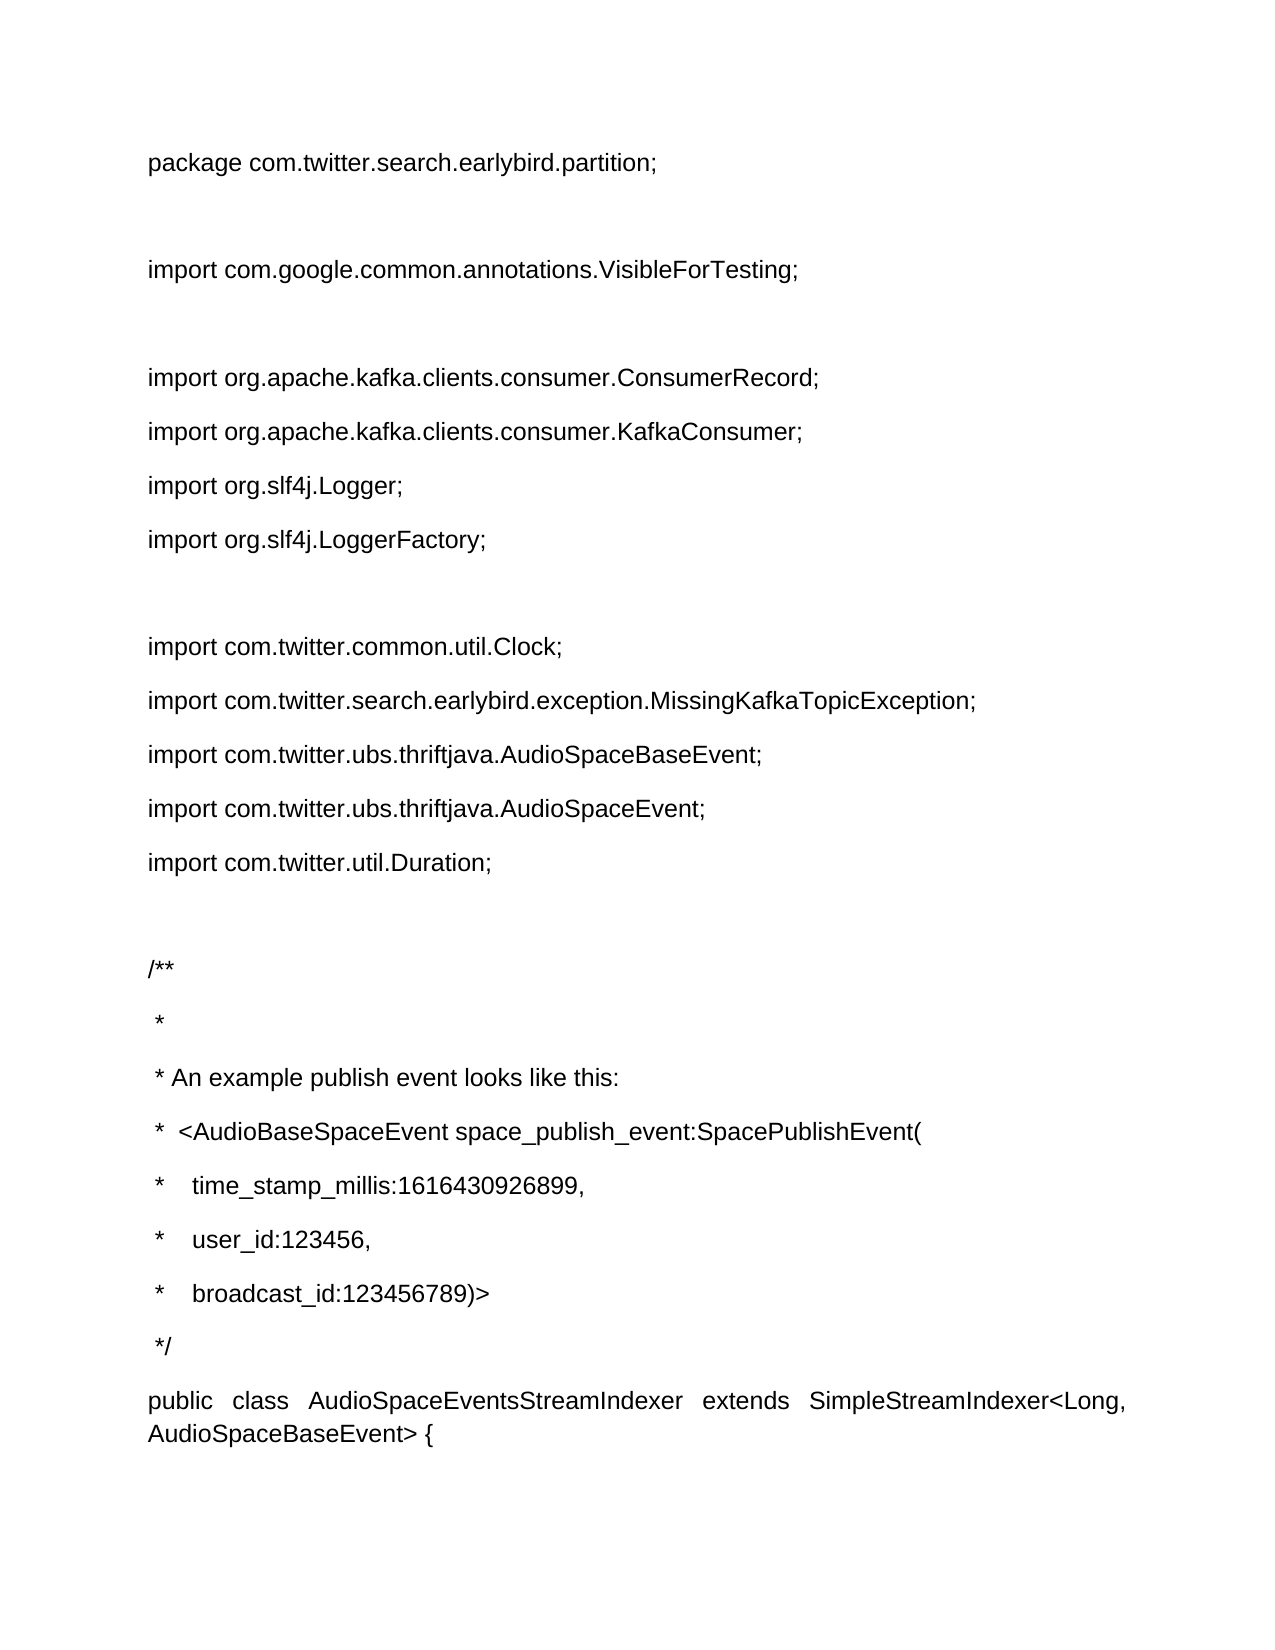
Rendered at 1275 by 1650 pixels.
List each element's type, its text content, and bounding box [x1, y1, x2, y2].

text import com.twitter.util.Duration; [148, 848, 1127, 876]
text import com.twitter.ubs.thriftjava.AudioSpaceEvent; [148, 794, 1127, 823]
text import com.google.common.annotations.VisibleForTesting; [148, 255, 1127, 284]
text * broadcast_id:123456789)> [148, 1278, 1127, 1307]
text import org.slf4j.LoggerFactory; [148, 524, 1127, 553]
text package com.twitter.search.earlybird.partition; [148, 148, 1127, 176]
text import org.apache.kafka.clients.consumer.ConsumerRecord; [148, 363, 1127, 392]
text import com.twitter.ubs.thriftjava.AudioSpaceBaseEvent; [148, 740, 1127, 769]
text * <AudioBaseSpaceEvent space_publish_event:SpacePublishEvent( [148, 1117, 1127, 1146]
text import org.slf4j.Logger; [148, 471, 1127, 499]
text */ [148, 1332, 1127, 1361]
text import com.twitter.search.earlybird.exception.MissingKafkaTopicException; [148, 686, 1127, 715]
text import org.apache.kafka.clients.consumer.KafkaConsumer; [148, 417, 1127, 446]
text public class AudioSpaceEventsStreamIndexer extends SimpleStreamIndexer<Long, AudioSpaceBaseEvent> { [148, 1386, 1127, 1448]
text * time_stamp_millis:1616430926899, [148, 1171, 1127, 1199]
text * An example publish event looks like this: [148, 1063, 1127, 1092]
text * [148, 1009, 1127, 1038]
text /** [148, 955, 1127, 984]
text import com.twitter.common.util.Clock; [148, 632, 1127, 661]
text * user_id:123456, [148, 1225, 1127, 1253]
